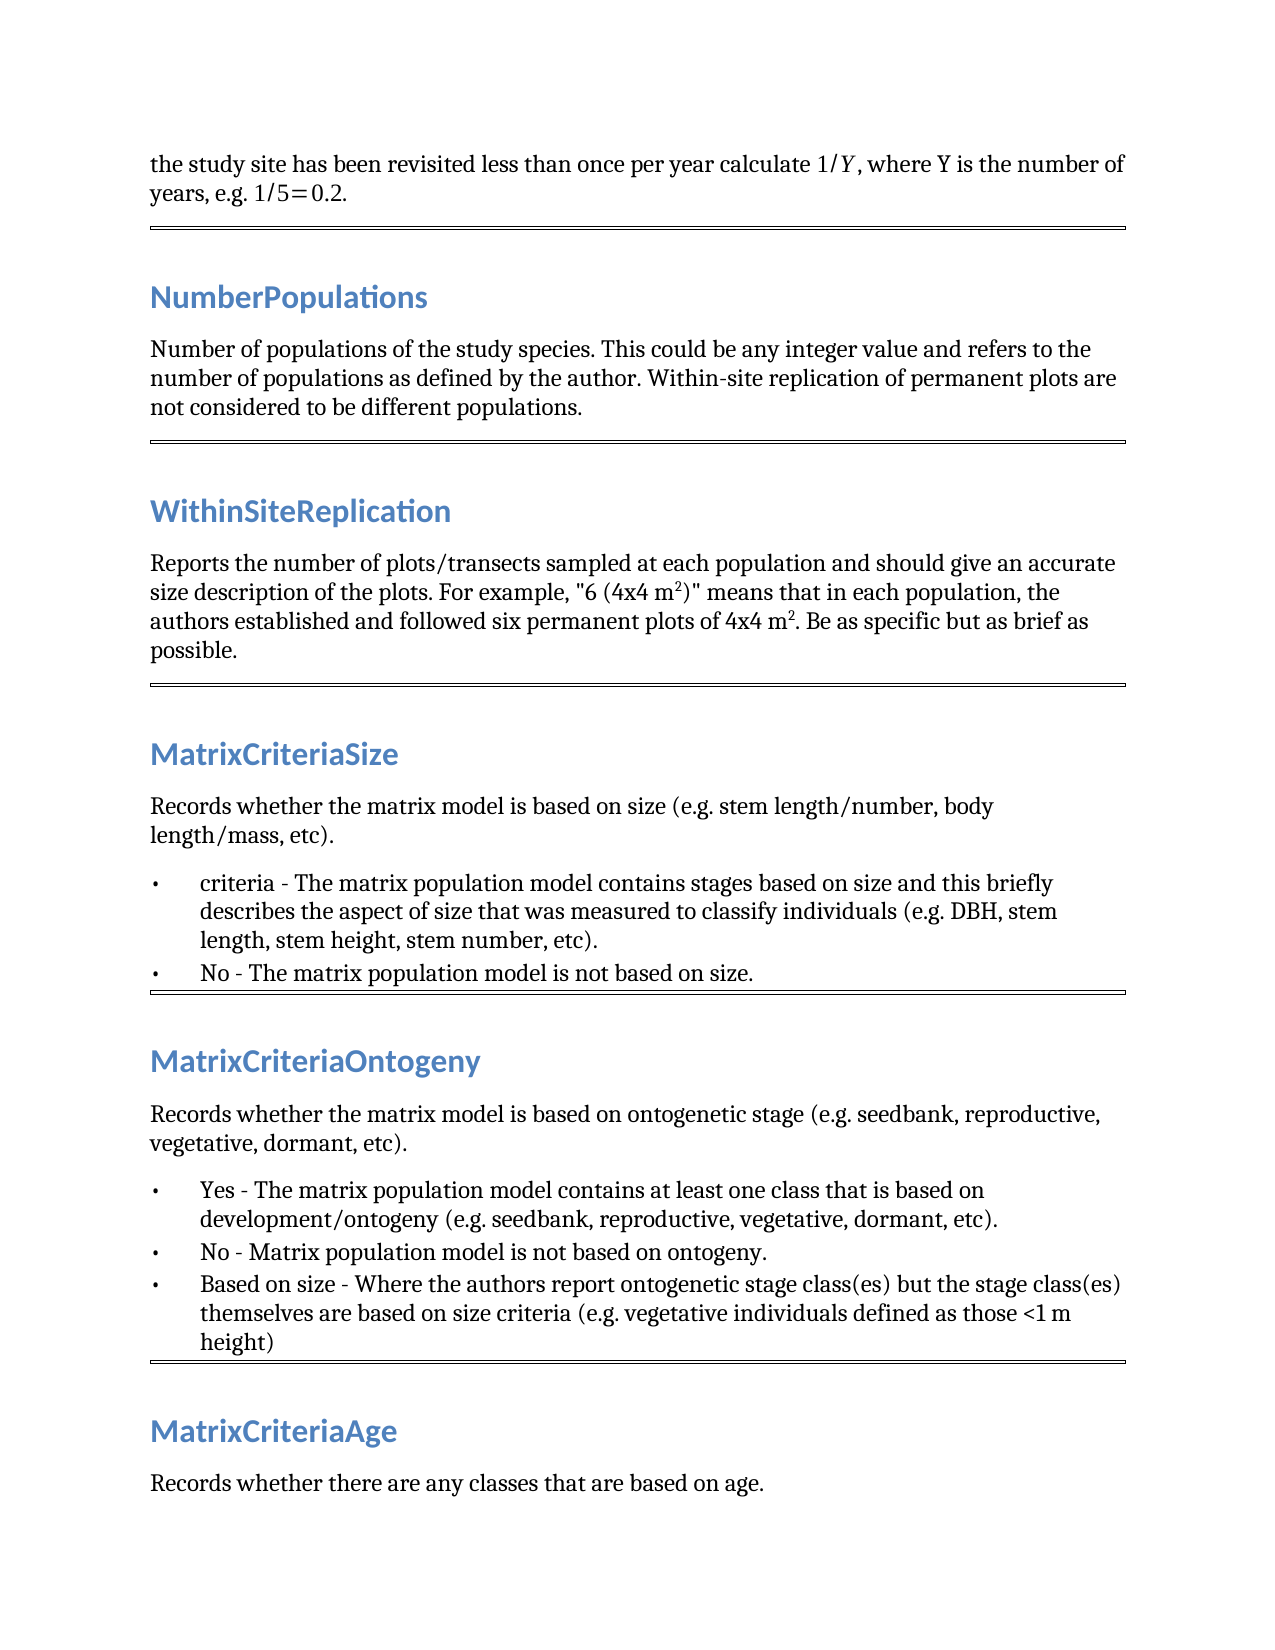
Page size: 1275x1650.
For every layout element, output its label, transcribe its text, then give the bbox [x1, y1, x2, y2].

list No - Matrix population model is not based on ontogeny. [150, 1237, 1125, 1266]
subtitle MatrixCriteriaAge [150, 1409, 1125, 1450]
subtitle MatrixCriteriaOntogeny [150, 1041, 1125, 1081]
list criteria - The matrix population model contains stages based on size and this briefly describes the aspect of size that was measured to classify individuals (e.g. DBH, stem length, stem height, stem number, etc). [150, 868, 1125, 955]
subtitle MatrixCriteriaSize [150, 733, 1125, 773]
text Number of populations of the study species. This could be any integer value and refers to the number of populations as defined by the author. Within-site replication of permanent plots are not considered to be different populations. [150, 335, 1125, 422]
text Reports the number of plots/transects sampled at each population and should give an accurate size description of the plots. For example, "6 (4x4 m2)" means that in each population, the authors established and followed six permanent plots of 4x4 m2. Be as specific but as brief as possible. [150, 549, 1125, 664]
list No - The matrix population model is not based on size. [150, 958, 1125, 987]
list Based on size - Where the authors report ontogenetic stage class(es) but the stage class(es) themselves are based on size criteria (e.g. vegetative individuals defined as those <1 m height) [150, 1270, 1125, 1356]
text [150, 150, 1125, 207]
list Yes - The matrix population model contains at least one class that is based on development/ontogeny (e.g. seedbank, reproductive, vegetative, dormant, etc). [150, 1176, 1125, 1234]
text Records whether the matrix model is based on size (e.g. stem length/number, body length/mass, etc). [150, 792, 1125, 850]
text Records whether the matrix model is based on ontogenetic stage (e.g. seedbank, reproductive, vegetative, dormant, etc). [150, 1100, 1125, 1157]
subtitle WithinSiteReplication [150, 490, 1125, 531]
text Records whether there are any classes that are based on age. [150, 1469, 1125, 1498]
subtitle NumberPopulations [150, 276, 1125, 317]
